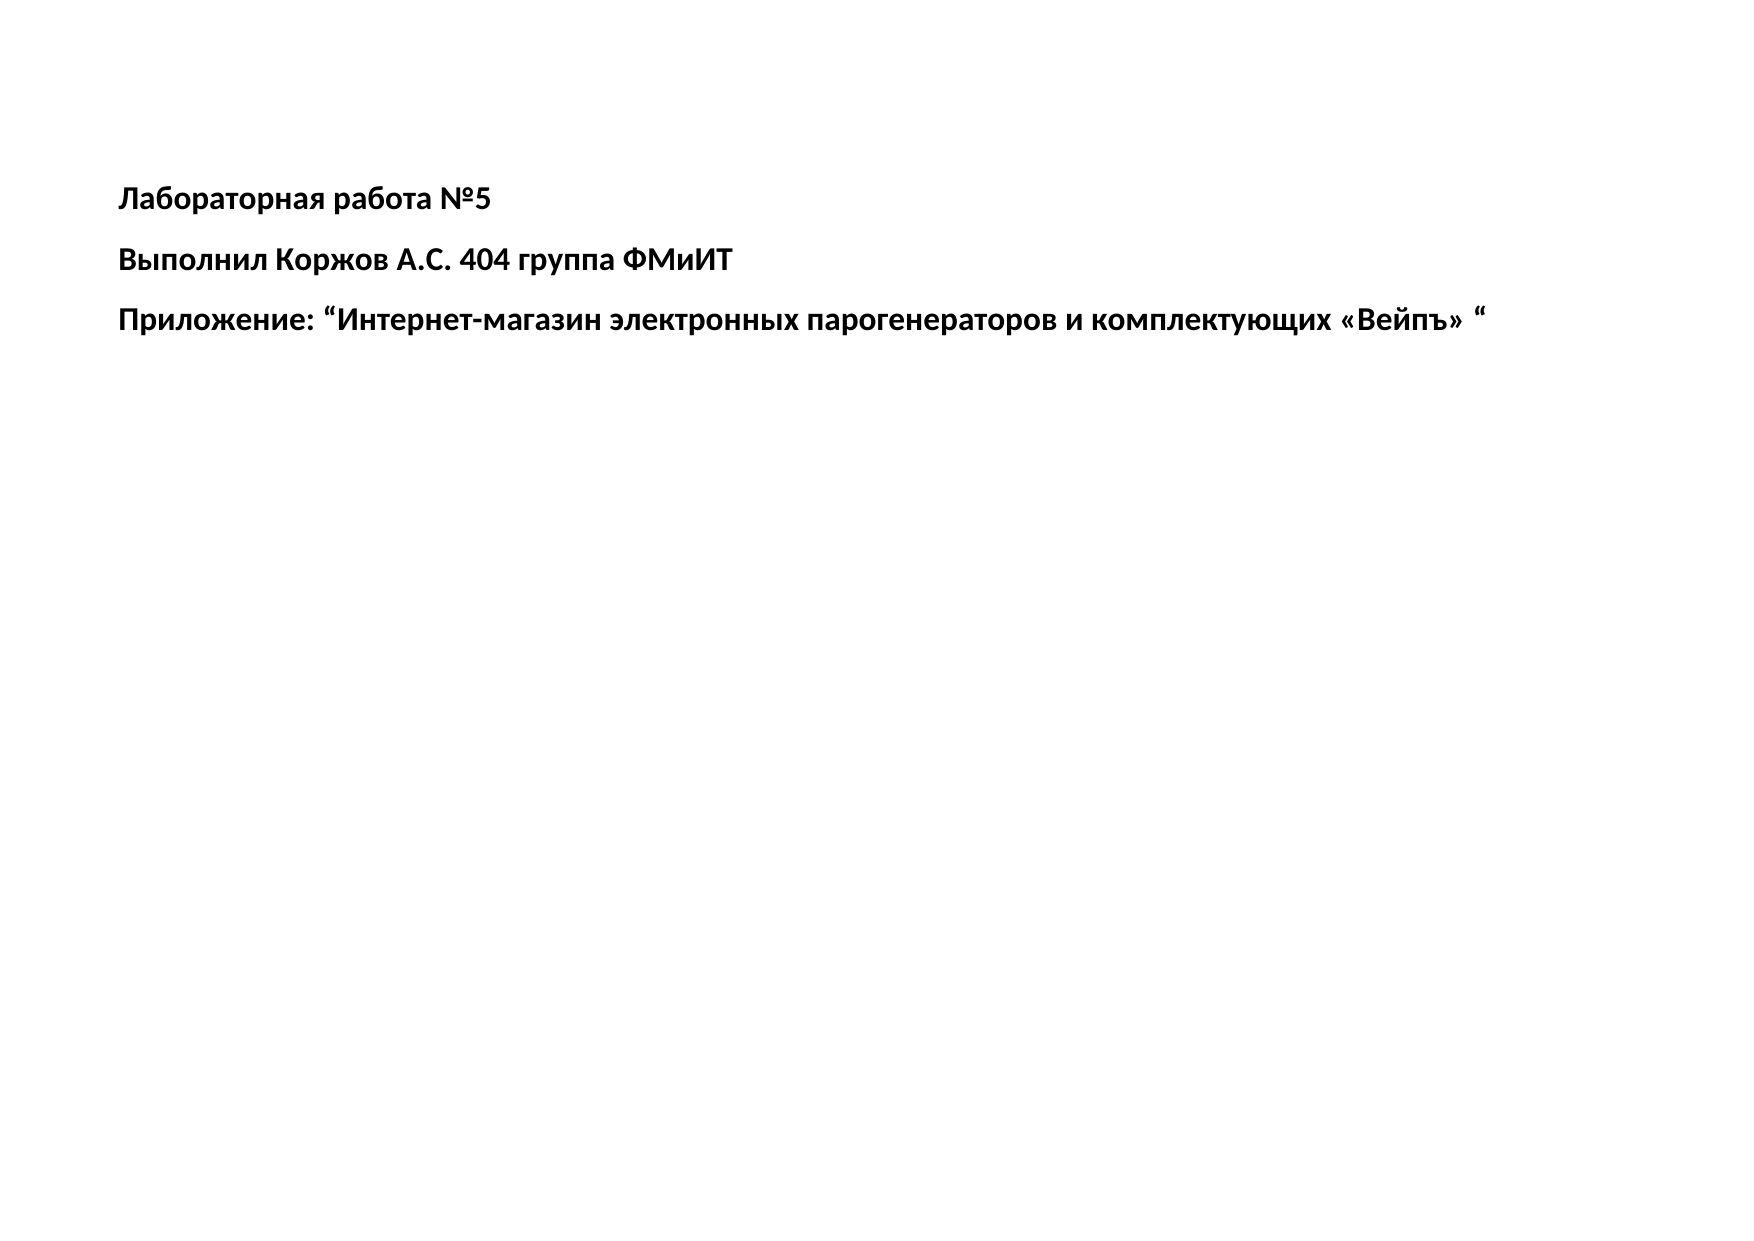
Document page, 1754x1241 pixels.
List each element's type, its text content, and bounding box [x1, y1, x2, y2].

text Выполнил Коржов А.С. 404 группа ФМиИТ [118, 238, 1636, 278]
text Приложение: “Интернет-магазин электронных парогенераторов и комплектующих «Вейпъ» “ [118, 298, 1636, 339]
text Лабораторная работа №5 [118, 177, 1636, 218]
